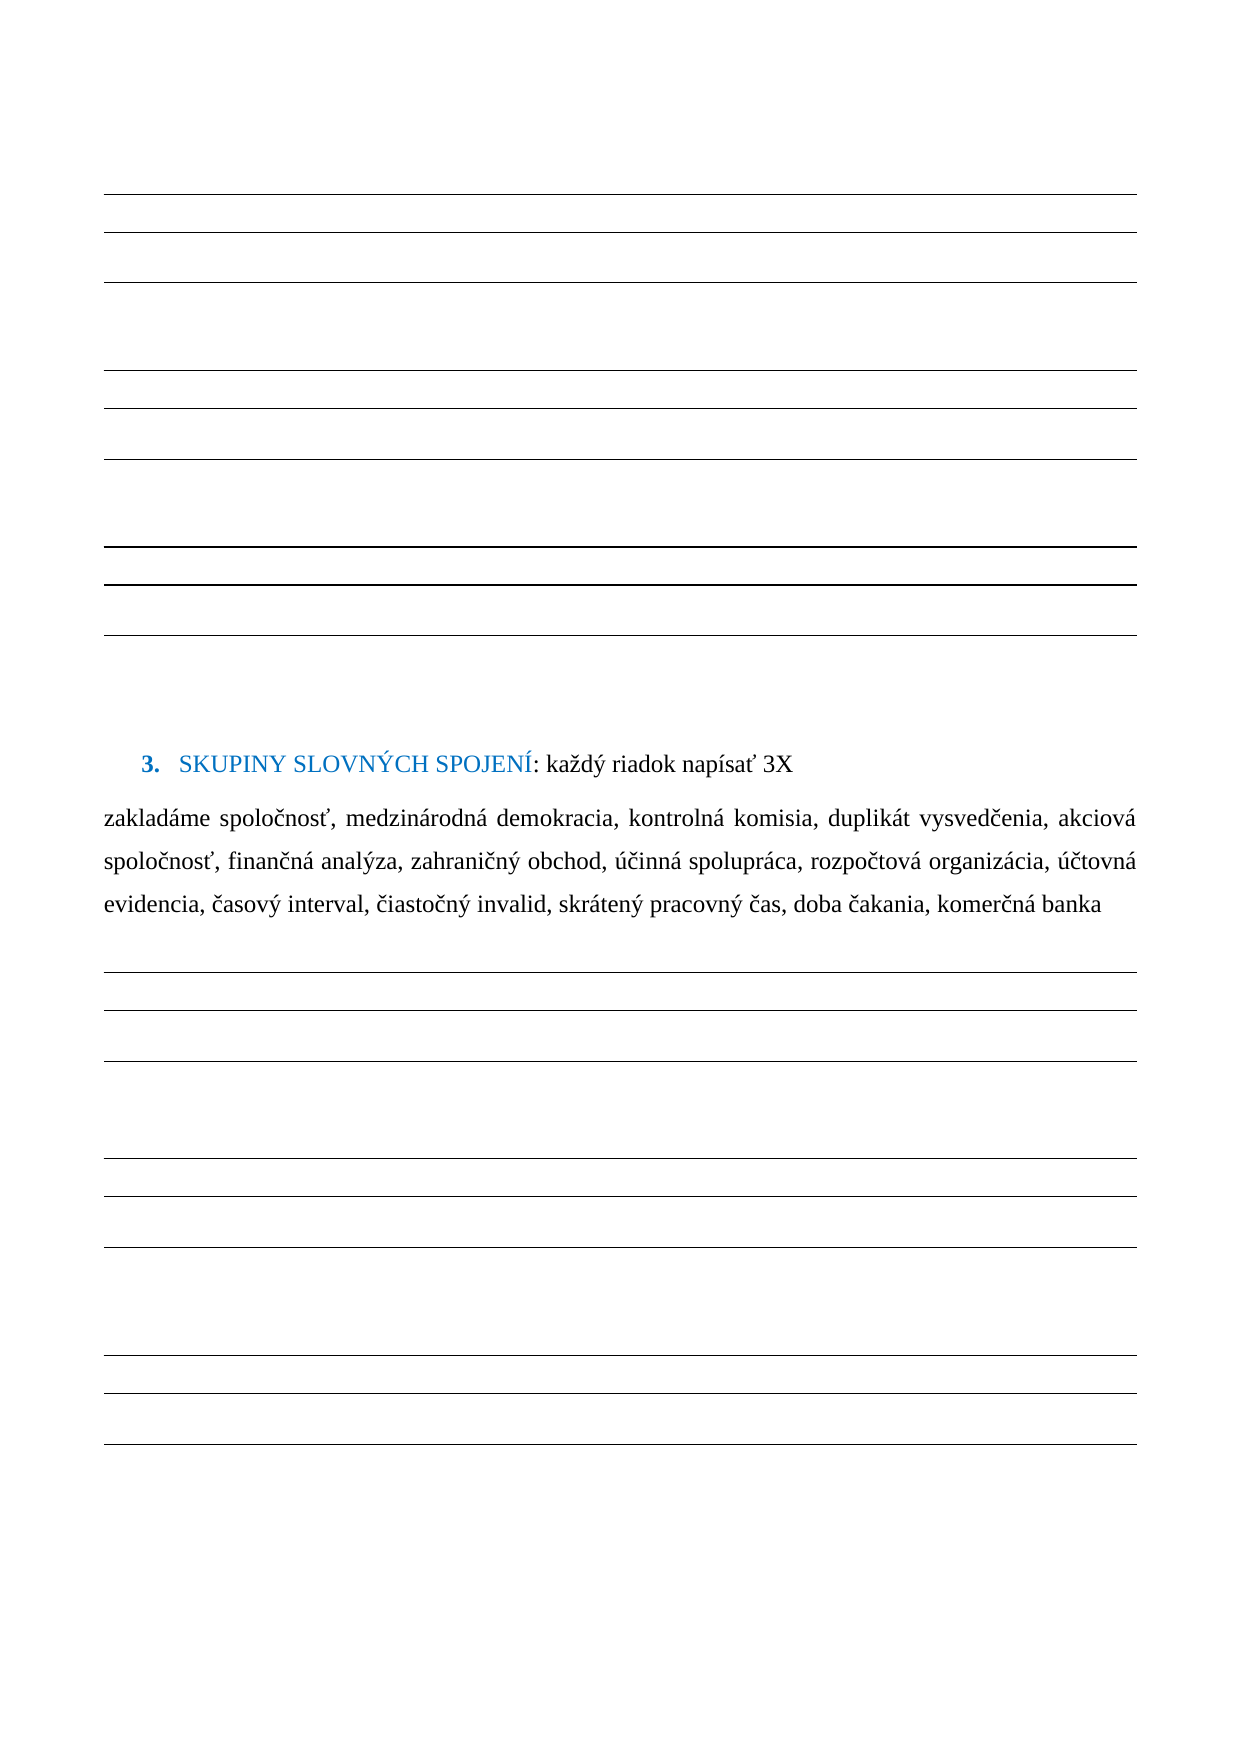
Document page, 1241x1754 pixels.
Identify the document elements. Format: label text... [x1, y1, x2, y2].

list SKUPINY SLOVNÝCH SPOJENÍ: každý riadok napísať 3X [141, 749, 1137, 778]
text zakladáme spoločnosť, medzinárodná demokracia, kontrolná komisia, duplikát vysvedčenia, akciová spoločnosť, finančná analýza, zahraničný obchod, účinná spolupráca, rozpočtová organizácia, účtovná evidencia, časový interval, čiastočný invalid, skrátený pracovný čas, doba čakania, komerčná banka [103, 803, 1137, 918]
